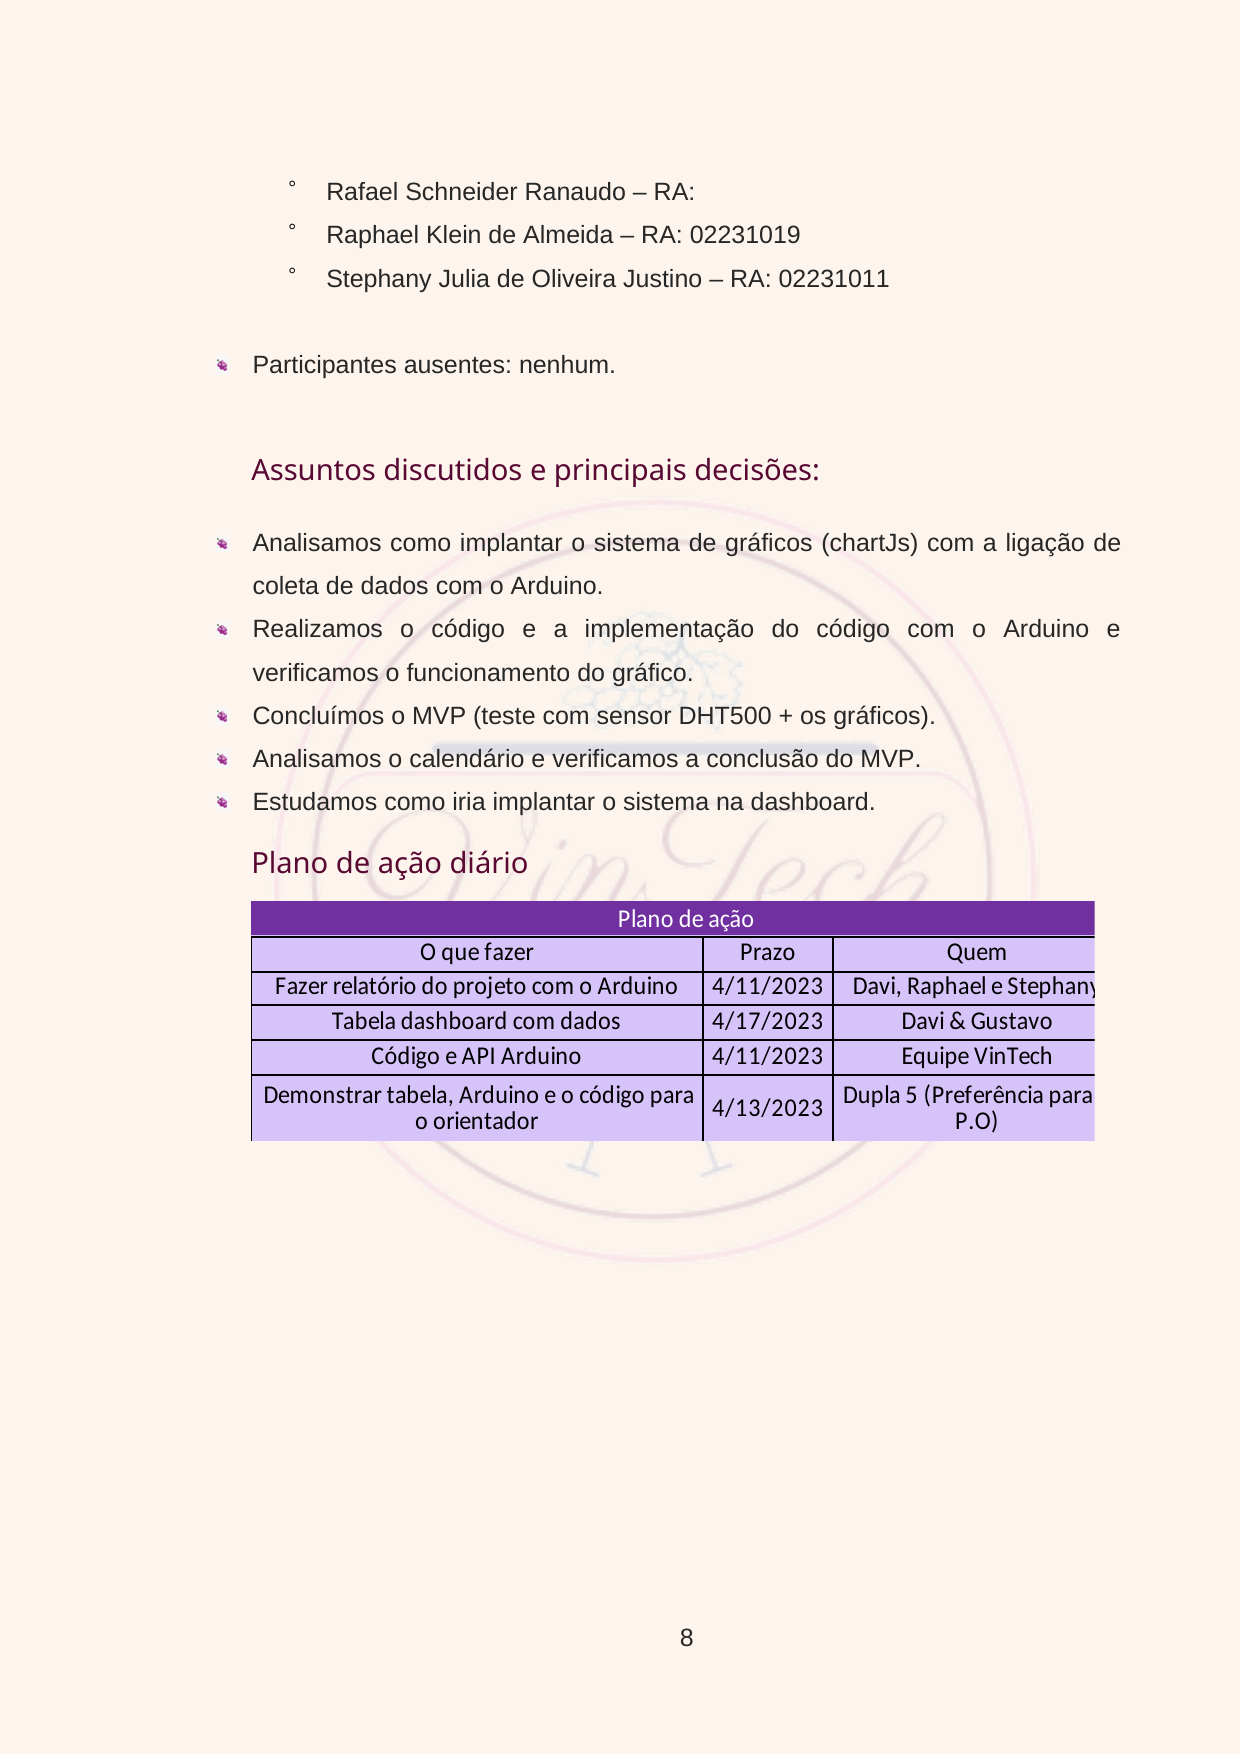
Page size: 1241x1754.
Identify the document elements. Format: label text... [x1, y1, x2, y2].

list Stephany Julia de Oliveira Justino – RA: 02231011 [288, 264, 1122, 292]
list Estudamos como iria implantar o sistema na dashboard. [215, 787, 1122, 816]
picture [215, 535, 229, 552]
list Rafael Schneider Ranaudo – RA: [288, 177, 1122, 206]
list Concluímos o MVP (teste com sensor DHT500 + os gráficos). [215, 701, 1122, 729]
list Raphael Klein de Almeida – RA: 02231019 [288, 220, 1122, 249]
picture [215, 793, 229, 811]
list Analisamos o calendário e verificamos a conclusão do MVP. [215, 744, 1122, 772]
picture [215, 750, 229, 768]
list Realizamos o código e a implementação do código com o Arduino e verificamos o funcionamento do gráfico. [215, 614, 1122, 686]
list Participantes ausentes: nenhum. [215, 350, 1122, 379]
picture [215, 621, 229, 638]
subtitle Plano de ação diário [177, 842, 1122, 882]
subtitle Assuntos discutidos e principais decisões: [177, 449, 1122, 488]
picture [215, 707, 229, 725]
list Analisamos como implantar o sistema de gráficos (chartJs) com a ligação de coleta de dados com o Arduino. [215, 528, 1122, 600]
picture [215, 356, 229, 374]
